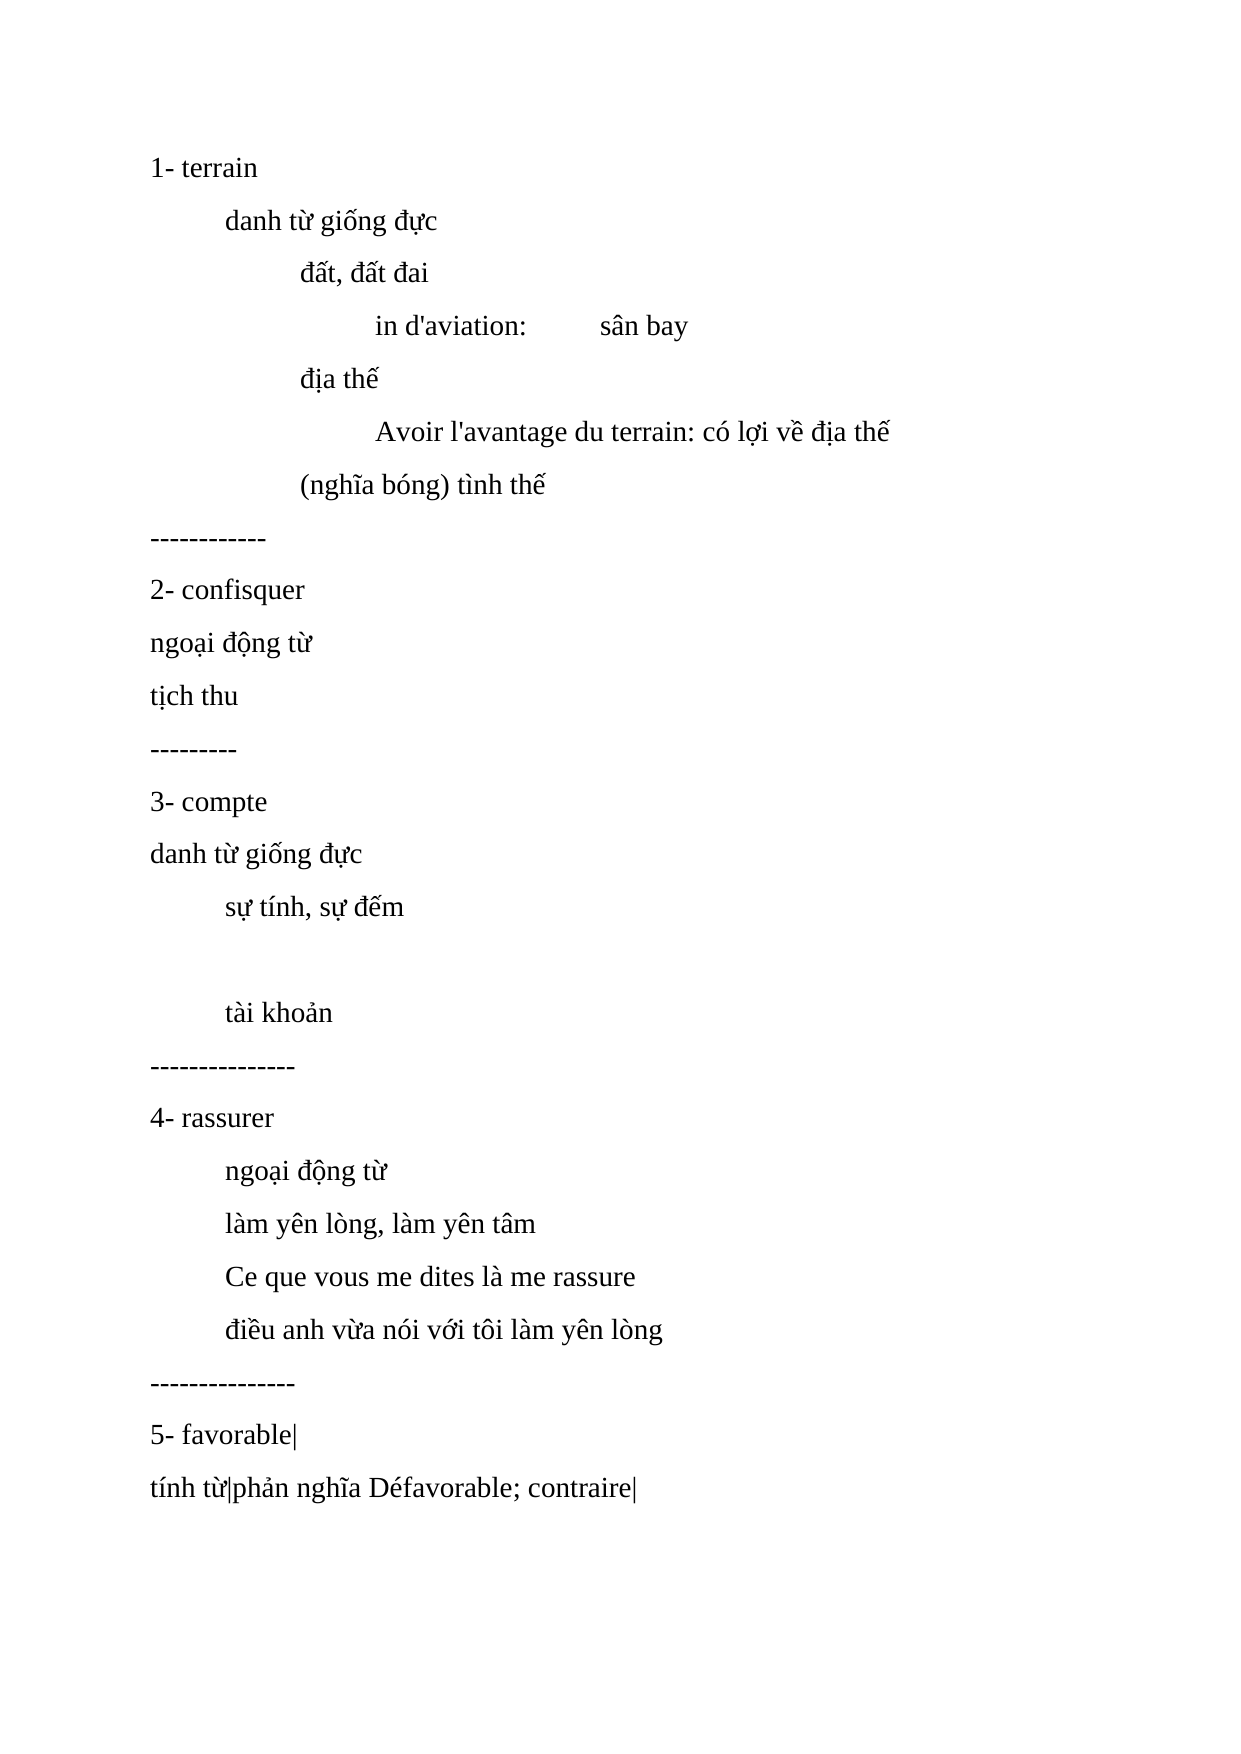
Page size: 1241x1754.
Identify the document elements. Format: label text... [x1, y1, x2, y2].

text 1- terrain [150, 150, 1090, 183]
text ngoại động từ [150, 1153, 1090, 1187]
text 2- confisquer [150, 572, 1090, 606]
text điều anh vừa nói với tôi làm yên lòng [150, 1312, 1090, 1345]
text danh từ giống đực [150, 203, 1090, 236]
text Ce que vous me dites là me rassure [150, 1259, 1090, 1293]
text Avoir l'avantage du terrain: có lợi về địa thế [150, 414, 1090, 448]
text (nghĩa bóng) tình thế [150, 467, 1090, 500]
text in d'aviation: sân bay [150, 308, 1090, 342]
text tài khoản [150, 995, 1090, 1028]
text địa thế [150, 361, 1090, 395]
text ------------ [150, 520, 1090, 553]
text tịch thu [150, 678, 1090, 712]
text 4- rassurer [150, 1101, 1090, 1134]
text danh từ giống đực [150, 837, 1090, 870]
text --------- [150, 731, 1090, 764]
text sự tính, sự đếm [150, 889, 1090, 923]
text ngoại động từ [150, 625, 1090, 659]
text --------------- [150, 1365, 1090, 1398]
text --------------- [150, 1048, 1090, 1081]
text đất, đất đai [150, 256, 1090, 289]
text làm yên lòng, làm yên tâm [150, 1206, 1090, 1240]
text 5- favorable| [150, 1417, 1090, 1451]
text 3- compte [150, 784, 1090, 817]
text tính từ|phản nghĩa Défavorable; contraire| [150, 1470, 1090, 1504]
